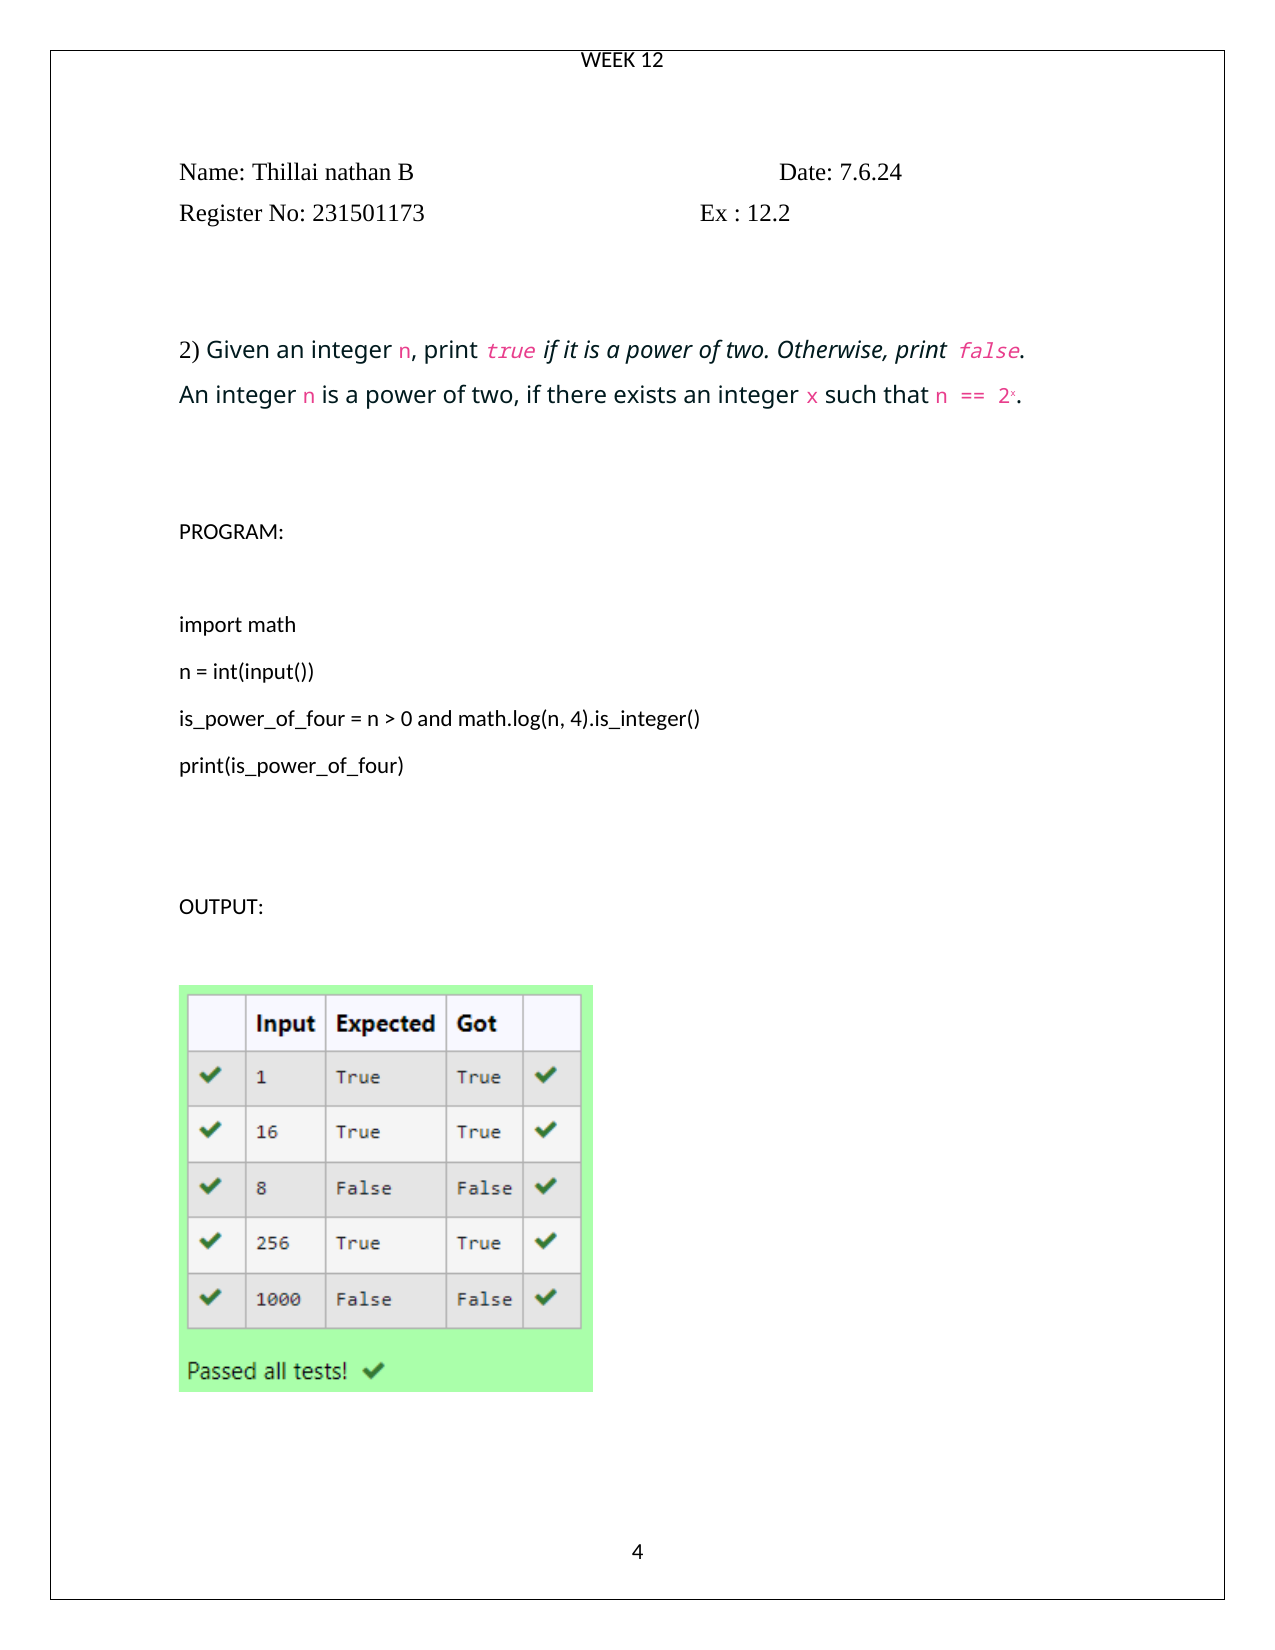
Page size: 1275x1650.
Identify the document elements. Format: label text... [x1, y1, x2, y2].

text Name: Thillai nathan B Date: 7.6.24 [179, 157, 1096, 185]
text OUTPUT: [179, 892, 1096, 920]
text is_power_of_four = n > 0 and math.log(n, 4).is_integer() [179, 704, 1096, 732]
text PROGRAM: [179, 517, 1096, 545]
text import math [179, 611, 1096, 638]
text An integer n is a power of two, if there exists an integer x such that n == 2x. [179, 378, 1096, 411]
text print(is_power_of_four) [179, 751, 1096, 779]
text n = int(input()) [179, 657, 1096, 685]
text 2) Given an integer n, print true if it is a power of two. Otherwise, print false. [179, 333, 1096, 365]
text Register No: 231501173 Ex : 12.2 [179, 198, 1096, 227]
picture [178, 985, 593, 1392]
